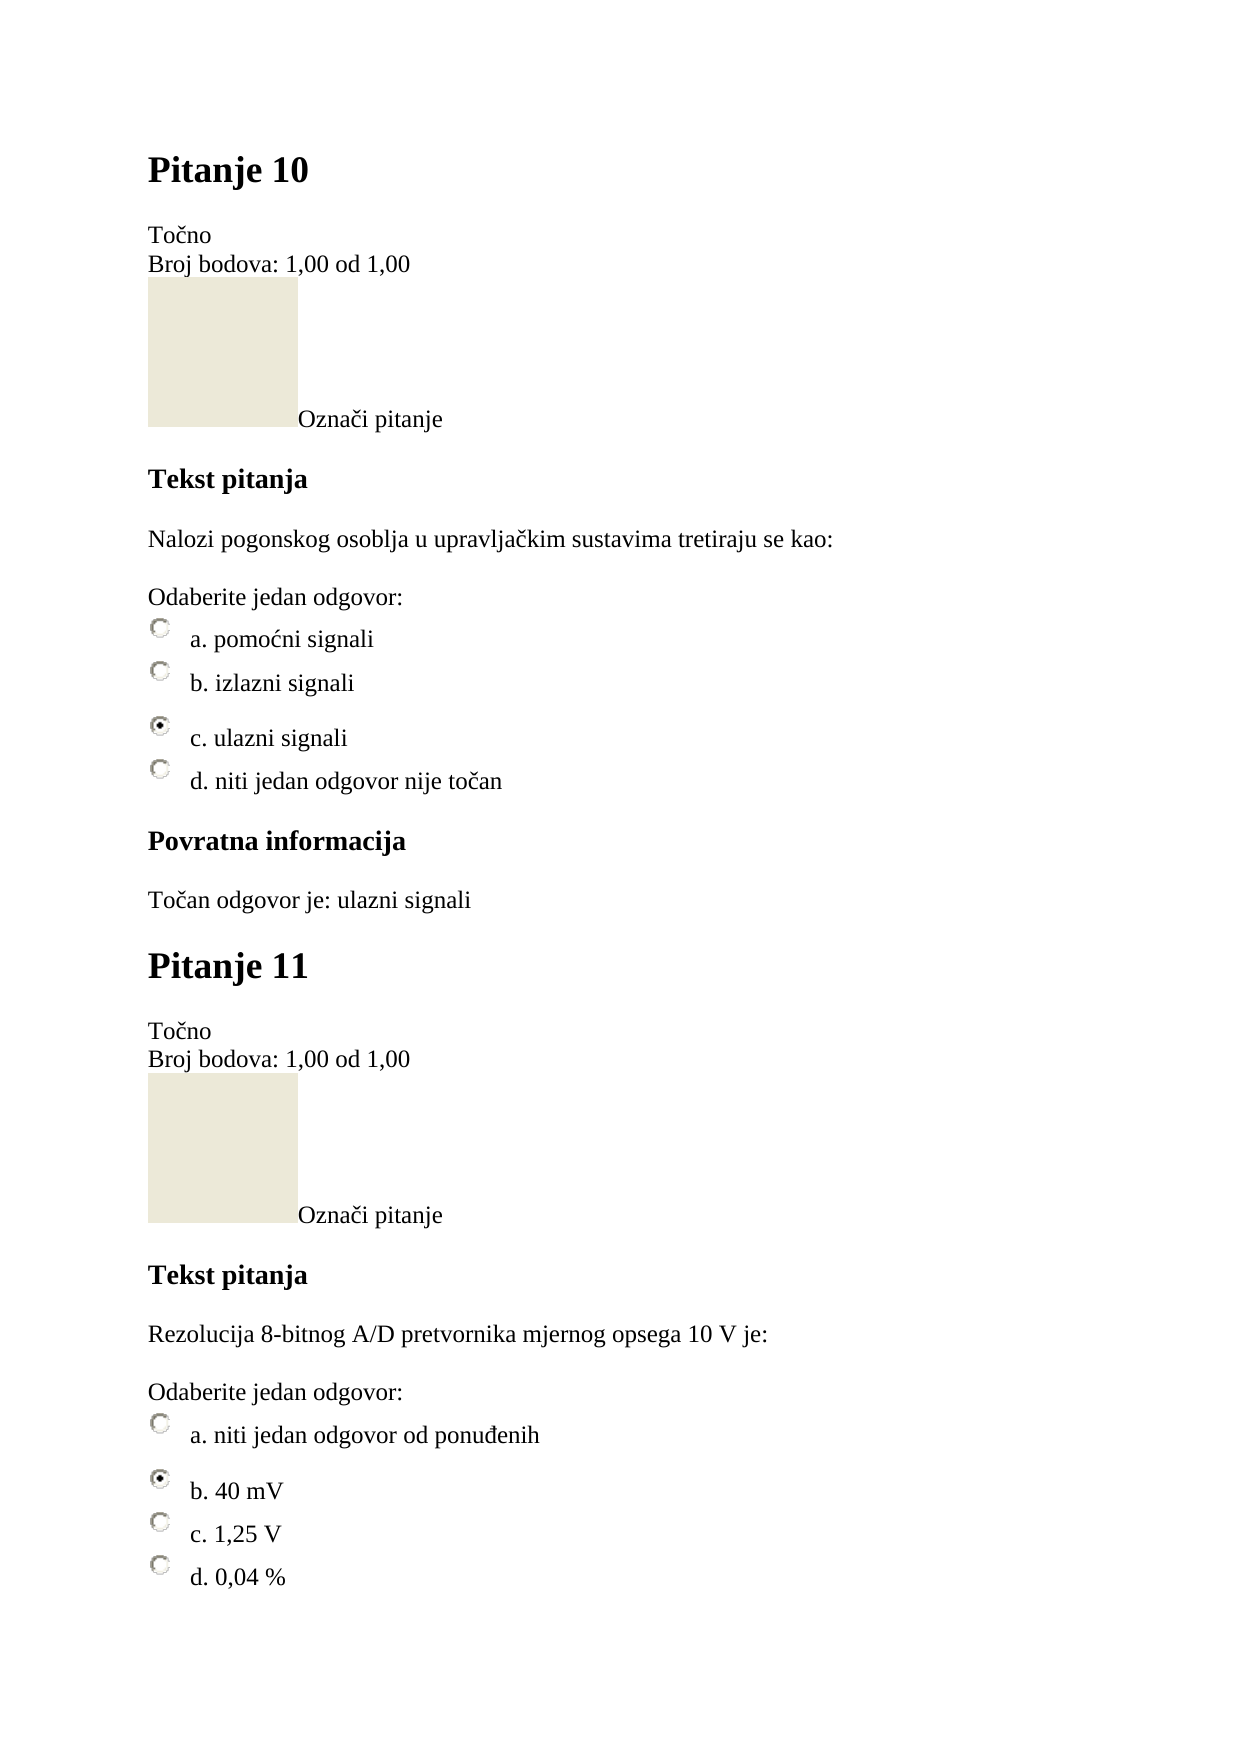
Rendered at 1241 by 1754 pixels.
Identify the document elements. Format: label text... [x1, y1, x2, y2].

text Označi pitanje [148, 1073, 1093, 1229]
text Tekst pitanja [148, 1258, 1093, 1290]
text Povratna informacija [148, 824, 1093, 856]
text b. izlazni signali [148, 653, 1093, 696]
text d. niti jedan odgovor nije točan [148, 752, 1093, 795]
text a. niti jedan odgovor od ponuđenih [148, 1406, 1093, 1449]
text Točno [148, 220, 1093, 249]
text Pitanje 10 [148, 148, 1093, 191]
text Broj bodova: 1,00 od 1,00 [148, 249, 1093, 277]
text Tekst pitanja [148, 462, 1093, 494]
text Označi pitanje [148, 277, 1093, 433]
text b. 40 mV [148, 1449, 1093, 1505]
text Rezolucija 8-bitnog A/D pretvornika mjernog opsega 10 V je: [148, 1319, 1093, 1348]
text c. 1,25 V [148, 1505, 1093, 1548]
text Nalozi pogonskog osoblja u upravljačkim sustavima tretiraju se kao: [148, 524, 1093, 552]
text c. ulazni signali [148, 696, 1093, 752]
text d. 0,04 % [148, 1548, 1093, 1591]
text Pitanje 11 [148, 943, 1093, 987]
text Odaberite jedan odgovor: [148, 1377, 1093, 1406]
text Odaberite jedan odgovor: [148, 582, 1093, 610]
text Broj bodova: 1,00 od 1,00 [148, 1044, 1093, 1073]
text a. pomoćni signali [148, 610, 1093, 653]
text Točan odgovor je: ulazni signali [148, 886, 1093, 914]
text Točno [148, 1016, 1093, 1044]
